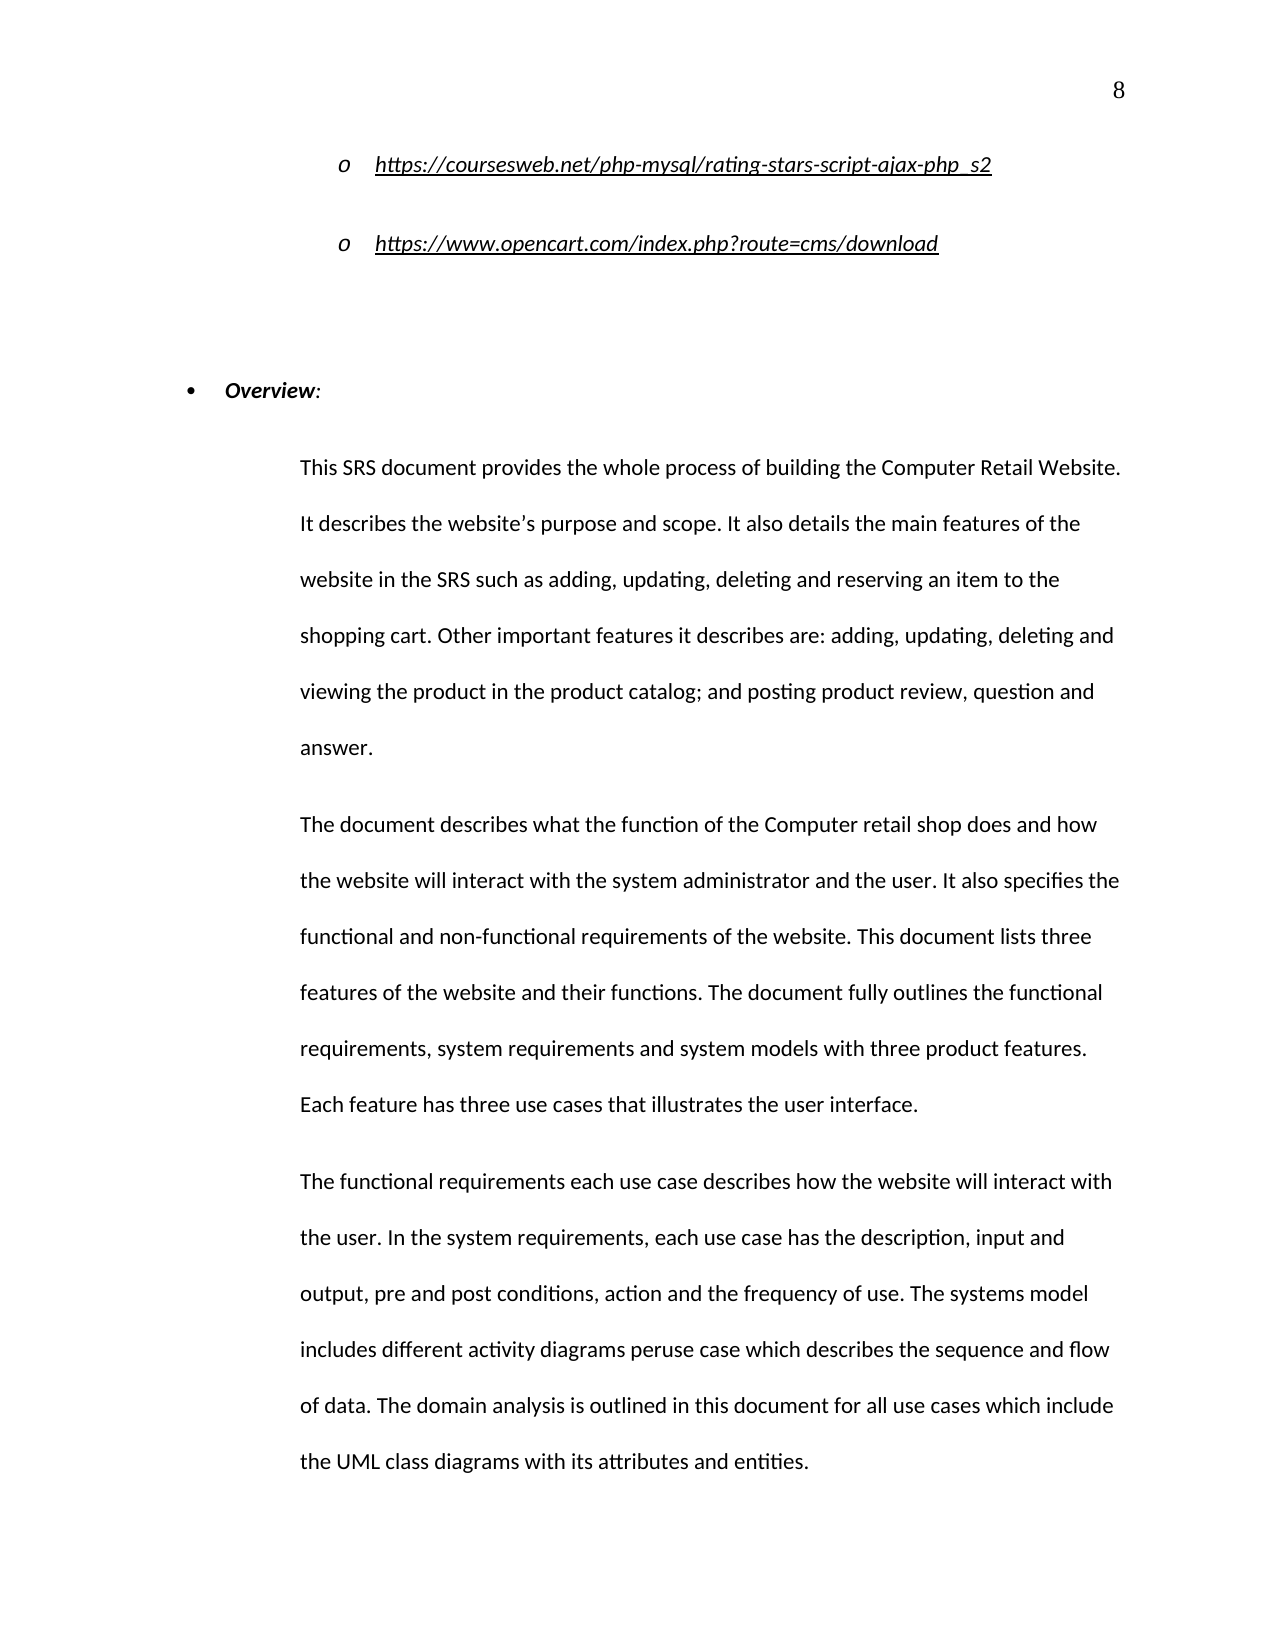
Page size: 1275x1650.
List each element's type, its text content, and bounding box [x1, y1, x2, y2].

list https://coursesweb.net/php-mysql/rating-stars-script-ajax-php_s2 [337, 150, 1125, 179]
list Overview: [187, 376, 1125, 404]
text This SRS document provides the whole process of building the Computer Retail Website. It describes the website’s purpose and scope. It also details the main features of the website in the SRS such as adding, updating, deleting and reserving an item to the shopping cart. Other important features it describes are: adding, updating, deleting and viewing the product in the product catalog; and posting product review, question and answer. [300, 453, 1125, 761]
text The functional requirements each use case describes how the website will interact with the user. In the system requirements, each use case has the description, input and output, pre and post conditions, action and the frequency of use. The systems model includes different activity diagrams peruse case which describes the sequence and flow of data. The domain analysis is outlined in this document for all use cases which include the UML class diagrams with its attributes and entities. [300, 1167, 1125, 1476]
list https://www.opencart.com/index.php?route=cms/download [337, 229, 1125, 258]
text The document describes what the function of the Computer retail shop does and how the website will interact with the system administrator and the user. It also specifies the functional and non-functional requirements of the website. This document lists three features of the website and their functions. The document fully outlines the functional requirements, system requirements and system models with three product features. Each feature has three use cases that illustrates the user interface. [300, 810, 1125, 1118]
